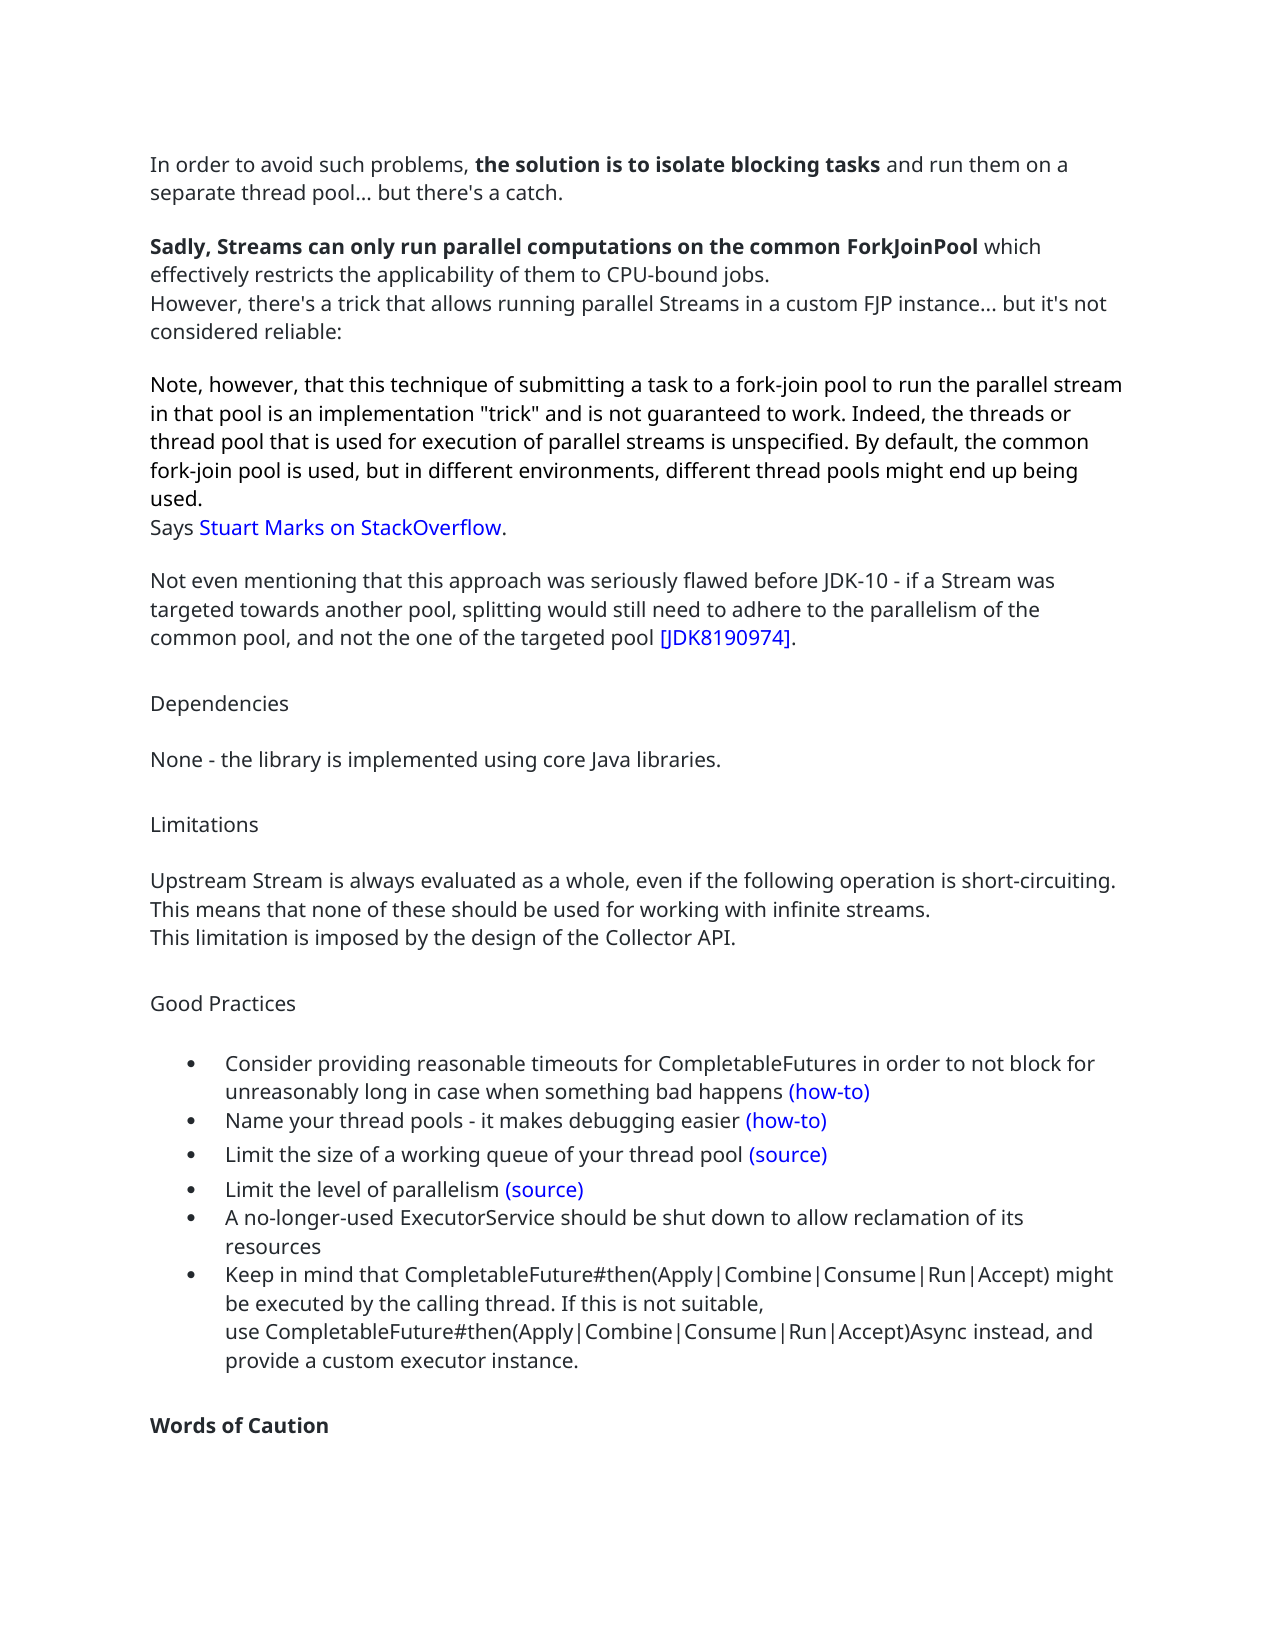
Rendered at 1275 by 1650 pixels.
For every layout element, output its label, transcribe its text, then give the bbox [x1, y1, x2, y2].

text Upstream Stream is always evaluated as a whole, even if the following operation is short-circuiting. This means that none of these should be used for working with infinite streams. [150, 866, 1125, 923]
text Not even mentioning that this approach was seriously flawed before JDK-10 - if a Stream was targeted towards another pool, splitting would still need to adhere to the parallelism of the common pool, and not the one of the targeted pool [JDK8190974]. [150, 566, 1125, 652]
list Limit the size of a working queue of your thread pool (source) [187, 1140, 1125, 1169]
subtitle Words of Caution [150, 1412, 1125, 1440]
text Note, however, that this technique of submitting a task to a fork-join pool to run the parallel stream in that pool is an implementation "trick" and is not guaranteed to work. Indeed, the threads or thread pool that is used for execution of parallel streams is unspecified. By default, the common fork-join pool is used, but in different environments, different thread pools might end up being used. [150, 371, 1125, 513]
list Limit the level of parallelism (source) [187, 1175, 1125, 1203]
subtitle Limitations [150, 811, 1125, 839]
text None - the library is implemented using core Java libraries. [150, 745, 1125, 773]
text Sadly, Streams can only run parallel computations on the common ForkJoinPool which effectively restricts the applicability of them to CPU-bound jobs. [150, 232, 1125, 289]
text In order to avoid such problems, the solution is to isolate blocking tasks and run them on a separate thread pool... but there's a catch. [150, 150, 1125, 207]
list A no-longer-used ExecutorService should be shut down to allow reclamation of its resources [187, 1203, 1125, 1260]
text Says Stuart Marks on StackOverflow. [150, 513, 1125, 541]
text However, there's a trick that allows running parallel Streams in a custom FJP instance... but it's not considered reliable: [150, 289, 1125, 346]
list Name your thread pools - it makes debugging easier (how-to) [187, 1106, 1125, 1134]
subtitle Good Practices [150, 989, 1125, 1017]
subtitle Dependencies [150, 689, 1125, 717]
text This limitation is imposed by the design of the Collector API. [150, 923, 1125, 952]
list Keep in mind that CompletableFuture#then(Apply|Combine|Consume|Run|Accept) might be executed by the calling thread. If this is not suitable, use CompletableFuture#then(Apply|Combine|Consume|Run|Accept)Async instead, and provide a custom executor instance. [187, 1260, 1125, 1374]
list Consider providing reasonable timeouts for CompletableFutures in order to not block for unreasonably long in case when something bad happens (how-to) [187, 1049, 1125, 1106]
